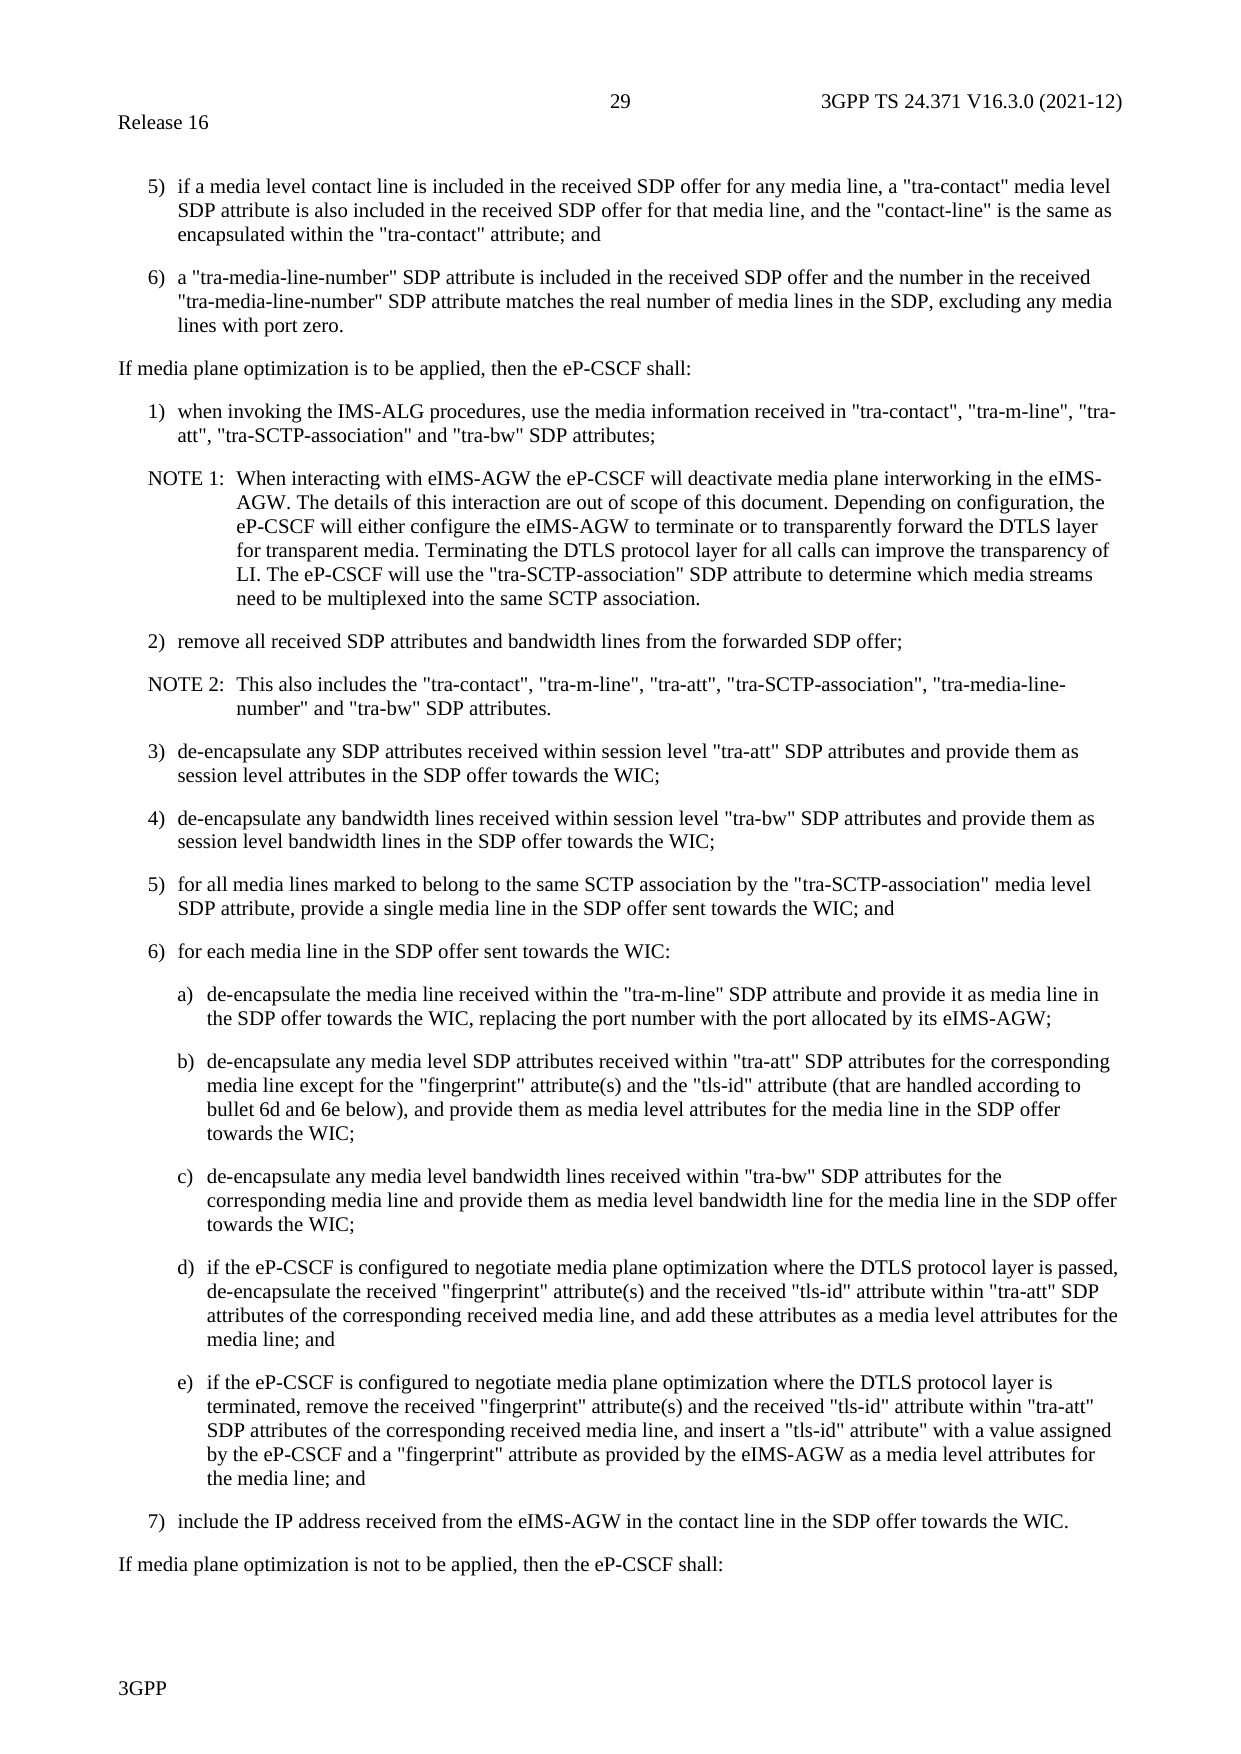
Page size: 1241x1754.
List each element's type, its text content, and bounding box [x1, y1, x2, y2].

text If media plane optimization is not to be applied, then the eP-CSCF shall: [118, 1552, 1122, 1576]
text 1) when invoking the IMS-ALG procedures, use the media information received in "tra-contact", "tra-m-line", "tra-att", "tra-SCTP-association" and "tra-bw" SDP attributes; [148, 399, 1122, 447]
text If media plane optimization is to be applied, then the eP-CSCF shall: [118, 356, 1122, 380]
text 6) a "tra-media-line-number" SDP attribute is included in the received SDP offer and the number in the received "tra-media-line-number" SDP attribute matches the real number of media lines in the SDP, excluding any media lines with port zero. [148, 265, 1122, 337]
text NOTE 2: This also includes the "tra-contact", "tra-m-line", "tra-att", "tra-SCTP-association", "tra-media-line-number" and "tra-bw" SDP attributes. [148, 672, 1122, 720]
text c) de-encapsulate any media level bandwidth lines received within "tra-bw" SDP attributes for the corresponding media line and provide them as media level bandwidth line for the media line in the SDP offer towards the WIC; [177, 1164, 1122, 1236]
text 6) for each media line in the SDP offer sent towards the WIC: [148, 939, 1122, 963]
text a) de-encapsulate the media line received within the "tra-m-line" SDP attribute and provide it as media line in the SDP offer towards the WIC, replacing the port number with the port allocated by its eIMS-AGW; [177, 982, 1122, 1030]
text 5) for all media lines marked to belong to the same SCTP association by the "tra-SCTP-association" media level SDP attribute, provide a single media line in the SDP offer sent towards the WIC; and [148, 872, 1122, 920]
text 2) remove all received SDP attributes and bandwidth lines from the forwarded SDP offer; [148, 629, 1122, 653]
text 5) if a media level contact line is included in the received SDP offer for any media line, a "tra-contact" media level SDP attribute is also included in the received SDP offer for that media line, and the "contact-line" is the same as encapsulated within the "tra-contact" attribute; and [148, 174, 1122, 246]
text 3) de-encapsulate any SDP attributes received within session level "tra-att" SDP attributes and provide them as session level attributes in the SDP offer towards the WIC; [148, 738, 1122, 787]
text 7) include the IP address received from the eIMS-AGW in the contact line in the SDP offer towards the WIC. [148, 1509, 1122, 1533]
text e) if the eP-CSCF is configured to negotiate media plane optimization where the DTLS protocol layer is terminated, remove the received "fingerprint" attribute(s) and the received "tls-id" attribute within "tra-att" SDP attributes of the corresponding received media line, and insert a "tls-id" attribute" with a value assigned by the eP-CSCF and a "fingerprint" attribute as provided by the eIMS-AGW as a media level attributes for the media line; and [177, 1370, 1122, 1490]
text d) if the eP-CSCF is configured to negotiate media plane optimization where the DTLS protocol layer is passed, de-encapsulate the received "fingerprint" attribute(s) and the received "tls-id" attribute within "tra-att" SDP attributes of the corresponding received media line, and add these attributes as a media level attributes for the media line; and [177, 1255, 1122, 1351]
text b) de-encapsulate any media level SDP attributes received within "tra-att" SDP attributes for the corresponding media line except for the "fingerprint" attribute(s) and the "tls-id" attribute (that are handled according to bullet 6d and 6e below), and provide them as media level attributes for the media line in the SDP offer towards the WIC; [177, 1049, 1122, 1145]
text NOTE 1: When interacting with eIMS-AGW the eP-CSCF will deactivate media plane interworking in the eIMS-AGW. The details of this interaction are out of scope of this document. Depending on configuration, the eP-CSCF will either configure the eIMS-AGW to terminate or to transparently forward the DTLS layer for transparent media. Terminating the DTLS protocol layer for all calls can improve the transparency of LI. The eP-CSCF will use the "tra-SCTP-association" SDP attribute to determine which media streams need to be multiplexed into the same SCTP association. [148, 466, 1122, 610]
text 4) de-encapsulate any bandwidth lines received within session level "tra-bw" SDP attributes and provide them as session level bandwidth lines in the SDP offer towards the WIC; [148, 805, 1122, 853]
